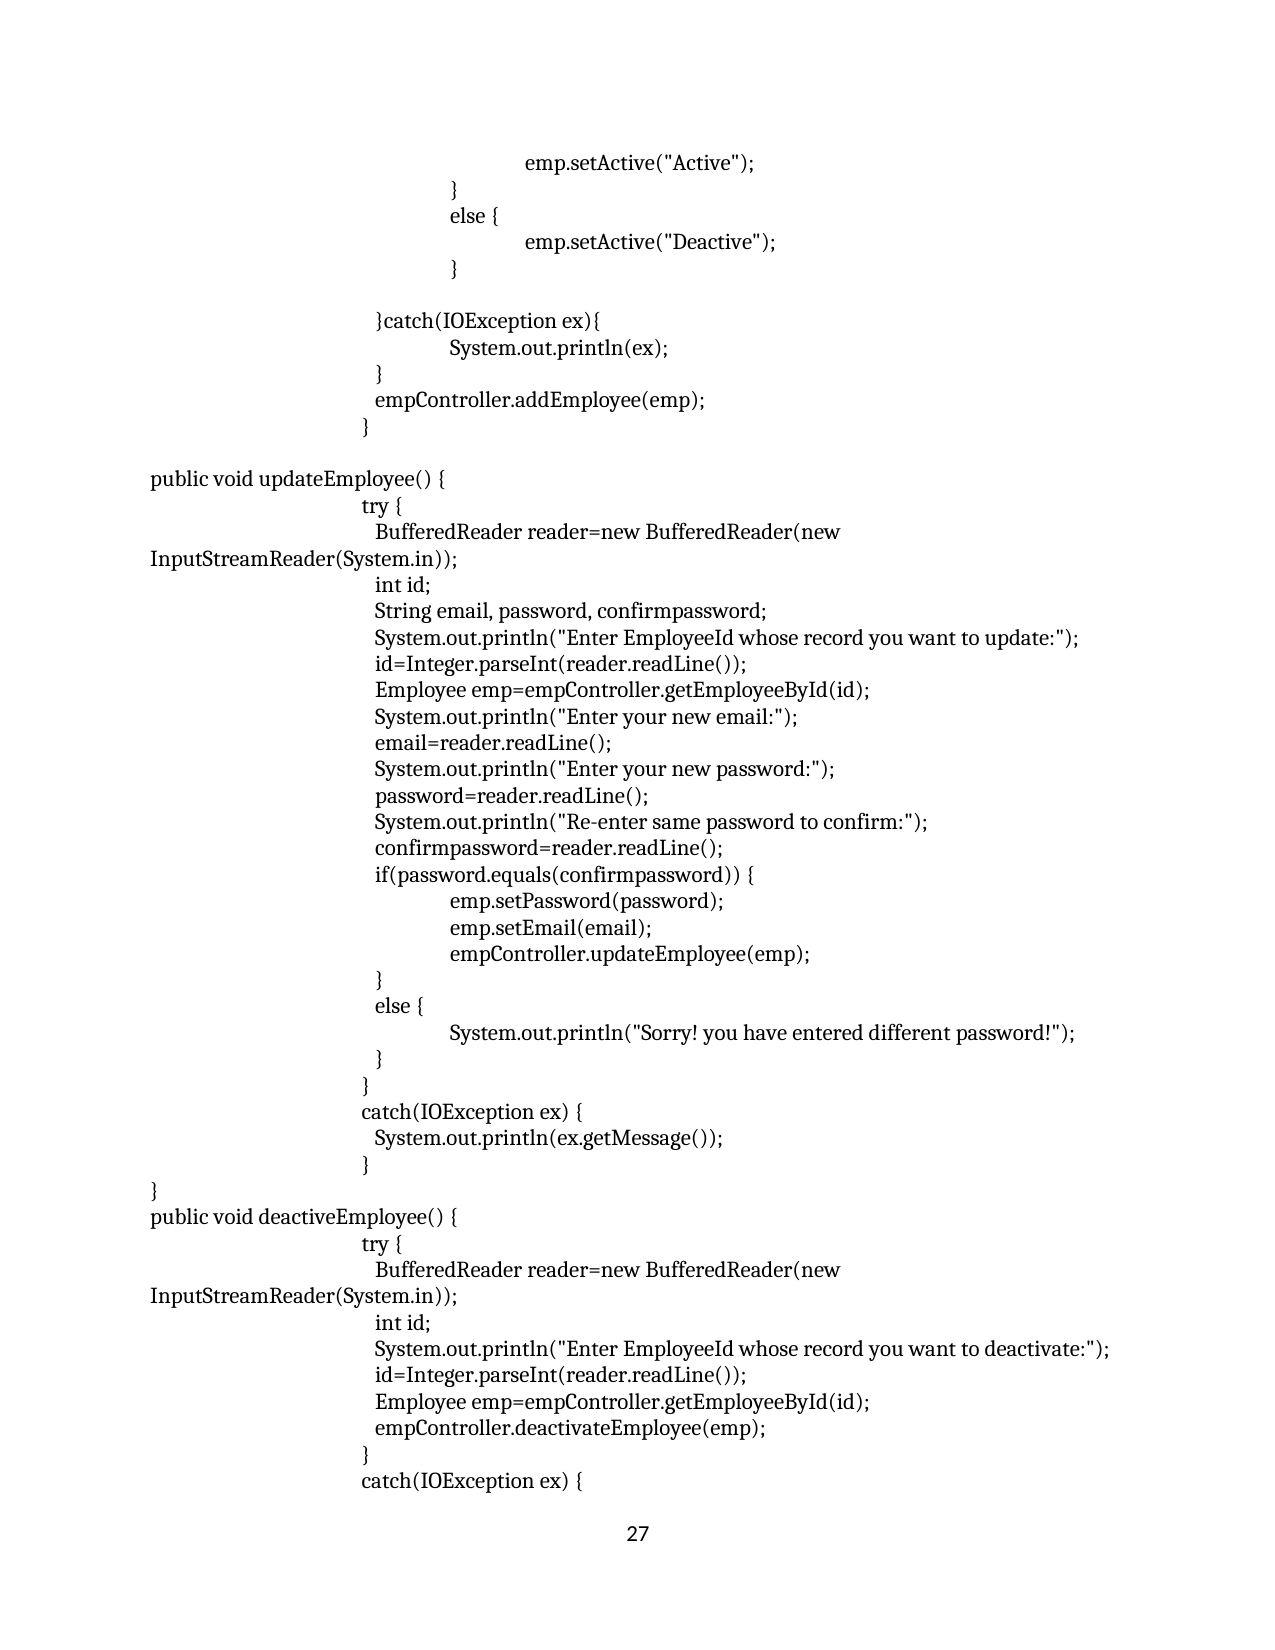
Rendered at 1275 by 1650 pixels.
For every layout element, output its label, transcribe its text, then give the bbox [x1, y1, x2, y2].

text emp.setActive("Deactive"); [150, 229, 1125, 255]
text System.out.println("Sorry! you have entered different password!"); [150, 1020, 1125, 1046]
text System.out.println("Re-enter same password to confirm:"); [150, 809, 1125, 835]
text catch(IOException ex) { [150, 1468, 1125, 1494]
text if(password.equals(confirmpassword)) { [150, 862, 1125, 888]
text String email, password, confirmpassword; [150, 598, 1125, 624]
text } [150, 1441, 1125, 1468]
text public void deactiveEmployee() { [150, 1204, 1125, 1231]
text password=reader.readLine(); [150, 782, 1125, 809]
text empController.updateEmployee(emp); [150, 941, 1125, 967]
text System.out.println(ex); [150, 334, 1125, 361]
text int id; [150, 1309, 1125, 1336]
text try { [150, 493, 1125, 519]
text empController.addEmployee(emp); [150, 387, 1125, 413]
text id=Integer.parseInt(reader.readLine()); [150, 1362, 1125, 1389]
text } [150, 413, 1125, 440]
text BufferedReader reader=new BufferedReader(new InputStreamReader(System.in)); [150, 519, 1125, 572]
text } [150, 361, 1125, 387]
text BufferedReader reader=new BufferedReader(new InputStreamReader(System.in)); [150, 1257, 1125, 1309]
text System.out.println("Enter your new email:"); [150, 703, 1125, 730]
text Employee emp=empController.getEmployeeById(id); [150, 1389, 1125, 1415]
text } [150, 1151, 1125, 1178]
text } [150, 176, 1125, 203]
text System.out.println("Enter EmployeeId whose record you want to deactivate:"); [150, 1336, 1125, 1362]
text empController.deactivateEmployee(emp); [150, 1415, 1125, 1441]
text try { [150, 1231, 1125, 1257]
text } [150, 1046, 1125, 1072]
text System.out.println("Enter EmployeeId whose record you want to update:"); [150, 624, 1125, 651]
text public void updateEmployee() { [150, 466, 1125, 493]
text catch(IOException ex) { [150, 1099, 1125, 1125]
text }catch(IOException ex){ [150, 308, 1125, 334]
text else { [150, 993, 1125, 1020]
text } [150, 1072, 1125, 1099]
text confirmpassword=reader.readLine(); [150, 835, 1125, 862]
text } [150, 1178, 1125, 1204]
text email=reader.readLine(); [150, 730, 1125, 756]
text Employee emp=empController.getEmployeeById(id); [150, 677, 1125, 703]
text } [150, 255, 1125, 282]
text id=Integer.parseInt(reader.readLine()); [150, 651, 1125, 677]
text System.out.println(ex.getMessage()); [150, 1125, 1125, 1151]
text emp.setActive("Active"); [150, 150, 1125, 176]
text System.out.println("Enter your new password:"); [150, 756, 1125, 782]
text int id; [150, 572, 1125, 598]
text } [150, 967, 1125, 993]
text emp.setEmail(email); [150, 914, 1125, 941]
text emp.setPassword(password); [150, 888, 1125, 914]
text else { [150, 203, 1125, 229]
